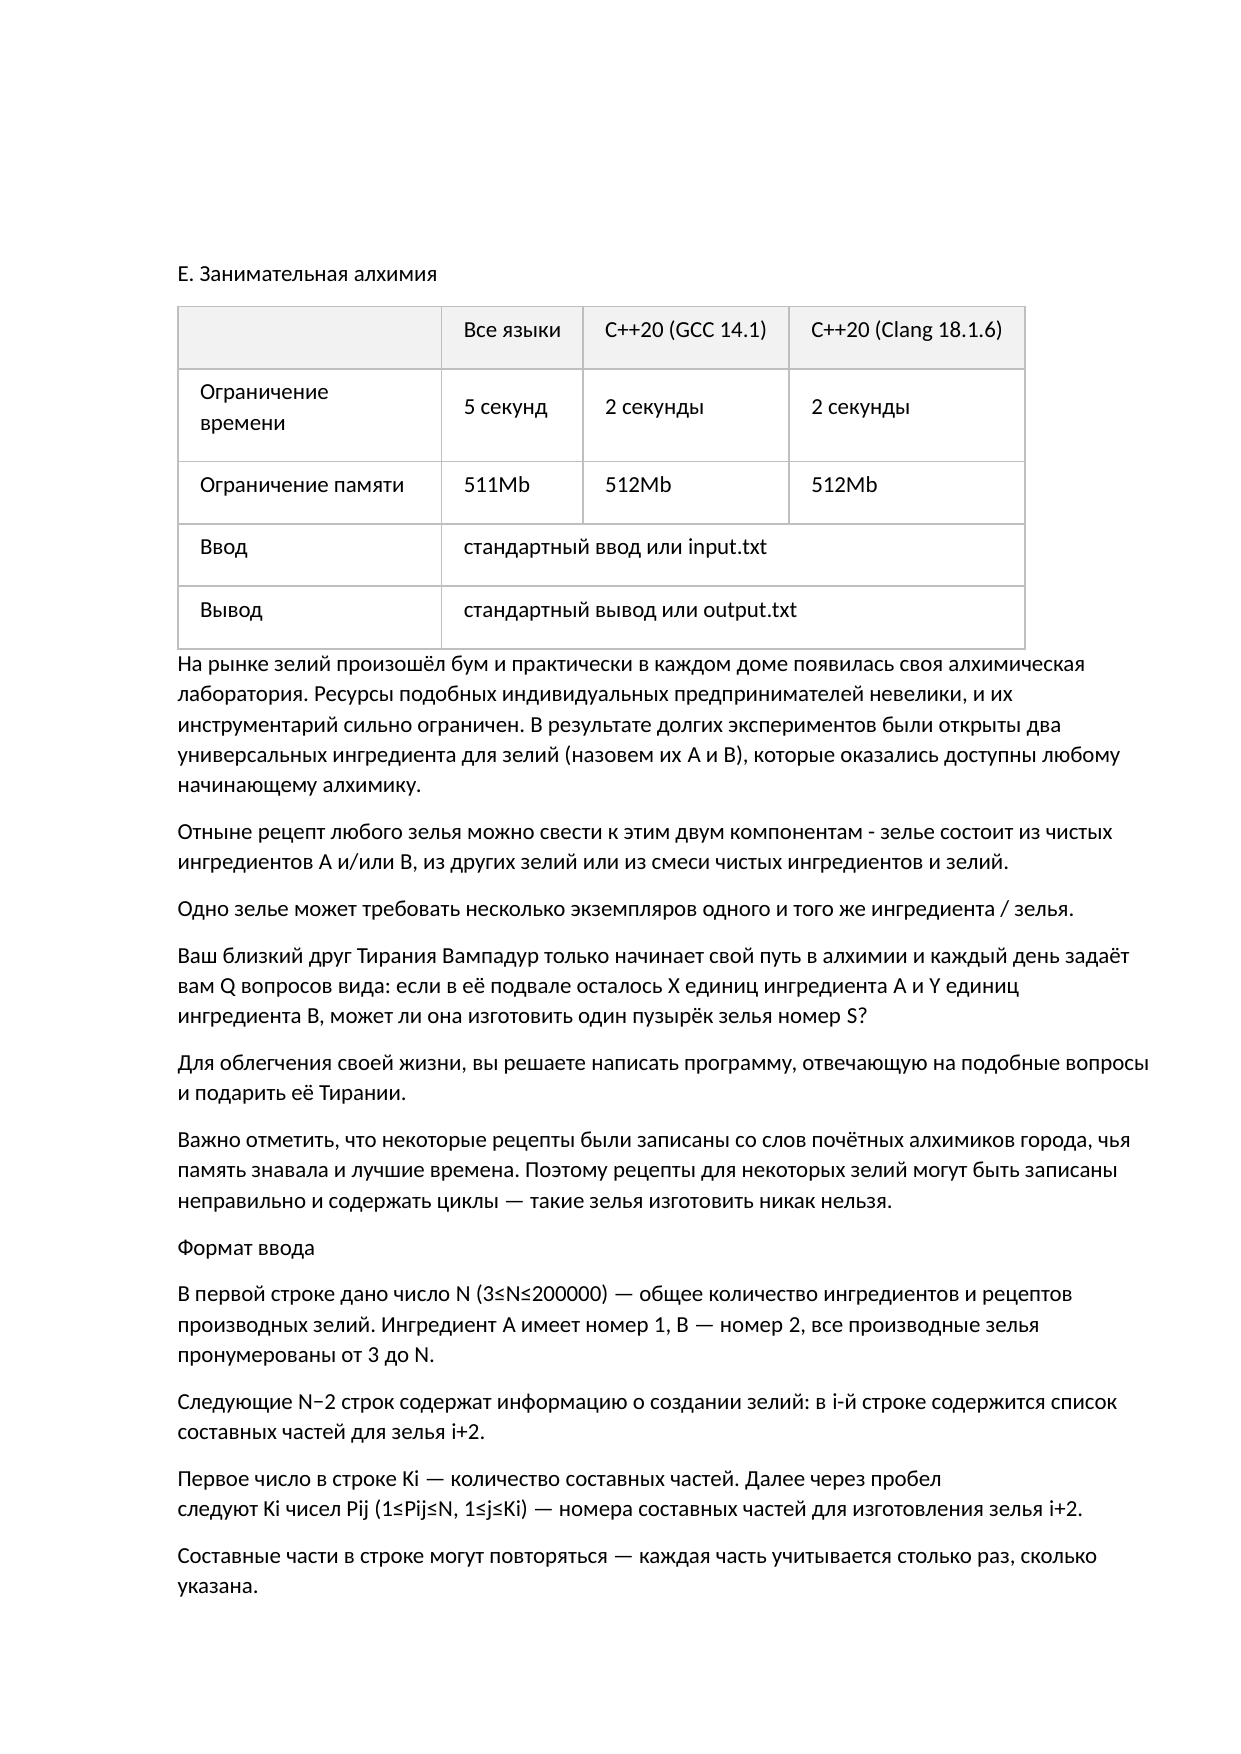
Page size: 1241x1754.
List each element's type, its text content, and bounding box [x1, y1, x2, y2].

text Формат ввода [177, 1233, 1152, 1261]
table_cell 2 секунды [584, 370, 788, 461]
table_cell 2 секунды [790, 370, 1024, 461]
text Отныне рецепт любого зелья можно свести к этим двум компонентам - зелье состоит из чистых ингредиентов A и/или B, из других зелий или из смеси чистых ингредиентов и зелий. [177, 817, 1152, 875]
text Важно отметить, что некоторые рецепты были записаны со слов почётных алхимиков города, чья память знавала и лучшие времена. Поэтому рецепты для некоторых зелий могут быть записаны неправильно и содержать циклы — такие зелья изготовить никак нельзя. [177, 1125, 1152, 1214]
table_cell стандартный вывод или output.txt [442, 587, 1024, 648]
text В первой строке дано число N (3≤N≤200000) — общее количество ингредиентов и рецептов производных зелий. Ингредиент A имеет номер 1, B — номер 2, все производные зелья пронумерованы от 3 до N. [177, 1279, 1152, 1368]
table_cell 512Mb [584, 462, 788, 523]
text Одно зелье может требовать несколько экземпляров одного и того же ингредиента / зелья. [177, 894, 1152, 922]
table_header [179, 307, 441, 368]
text Для облегчения своей жизни, вы решаете написать программу, отвечающую на подобные вопросы и подарить её Тирании. [177, 1048, 1152, 1107]
text E. Занимательная алхимия [177, 259, 1152, 287]
table_cell Вывод [179, 587, 441, 648]
text Ваш близкий друг Тирания Вампадур только начинает свой путь в алхимии и каждый день задаёт вам Q вопросов вида: если в её подвале осталось X единиц ингредиента A и Y единиц ингредиента B, может ли она изготовить один пузырёк зелья номер S? [177, 941, 1152, 1029]
table_header C++20 (GCC 14.1) [584, 307, 788, 368]
table_header Все языки [442, 307, 582, 368]
table_cell Ограничение памяти [179, 462, 441, 523]
text Первое число в строке Ki — количество составных частей. Далее через пробел следуют Ki чисел Pij (1≤Pij≤N, 1≤j≤Ki) — номера составных частей для изготовления зелья i+2. [177, 1464, 1152, 1522]
table_cell 511Mb [442, 462, 582, 523]
table_header C++20 (Clang 18.1.6) [790, 307, 1024, 368]
text На рынке зелий произошёл бум и практически в каждом доме появилась своя алхимическая лаборатория. Ресурсы подобных индивидуальных предпринимателей невелики, и их инструментарий сильно ограничен. В результате долгих экспериментов были открыты два универсальных ингредиента для зелий (назовем их A и B), которые оказались доступны любому начинающему алхимику. [177, 649, 1152, 798]
table_cell стандартный ввод или input.txt [442, 525, 1024, 585]
text Составные части в строке могут повторяться — каждая часть учитывается столько раз, сколько указана. [177, 1541, 1152, 1599]
table_cell Ввод [179, 525, 441, 585]
table_cell Ограничение времени [179, 370, 441, 461]
text Следующие N−2 строк содержат информацию о создании зелий: в i-й строке содержится список составных частей для зелья i+2. [177, 1387, 1152, 1445]
table_cell 512Mb [790, 462, 1024, 523]
table_cell 5 секунд [442, 370, 582, 461]
